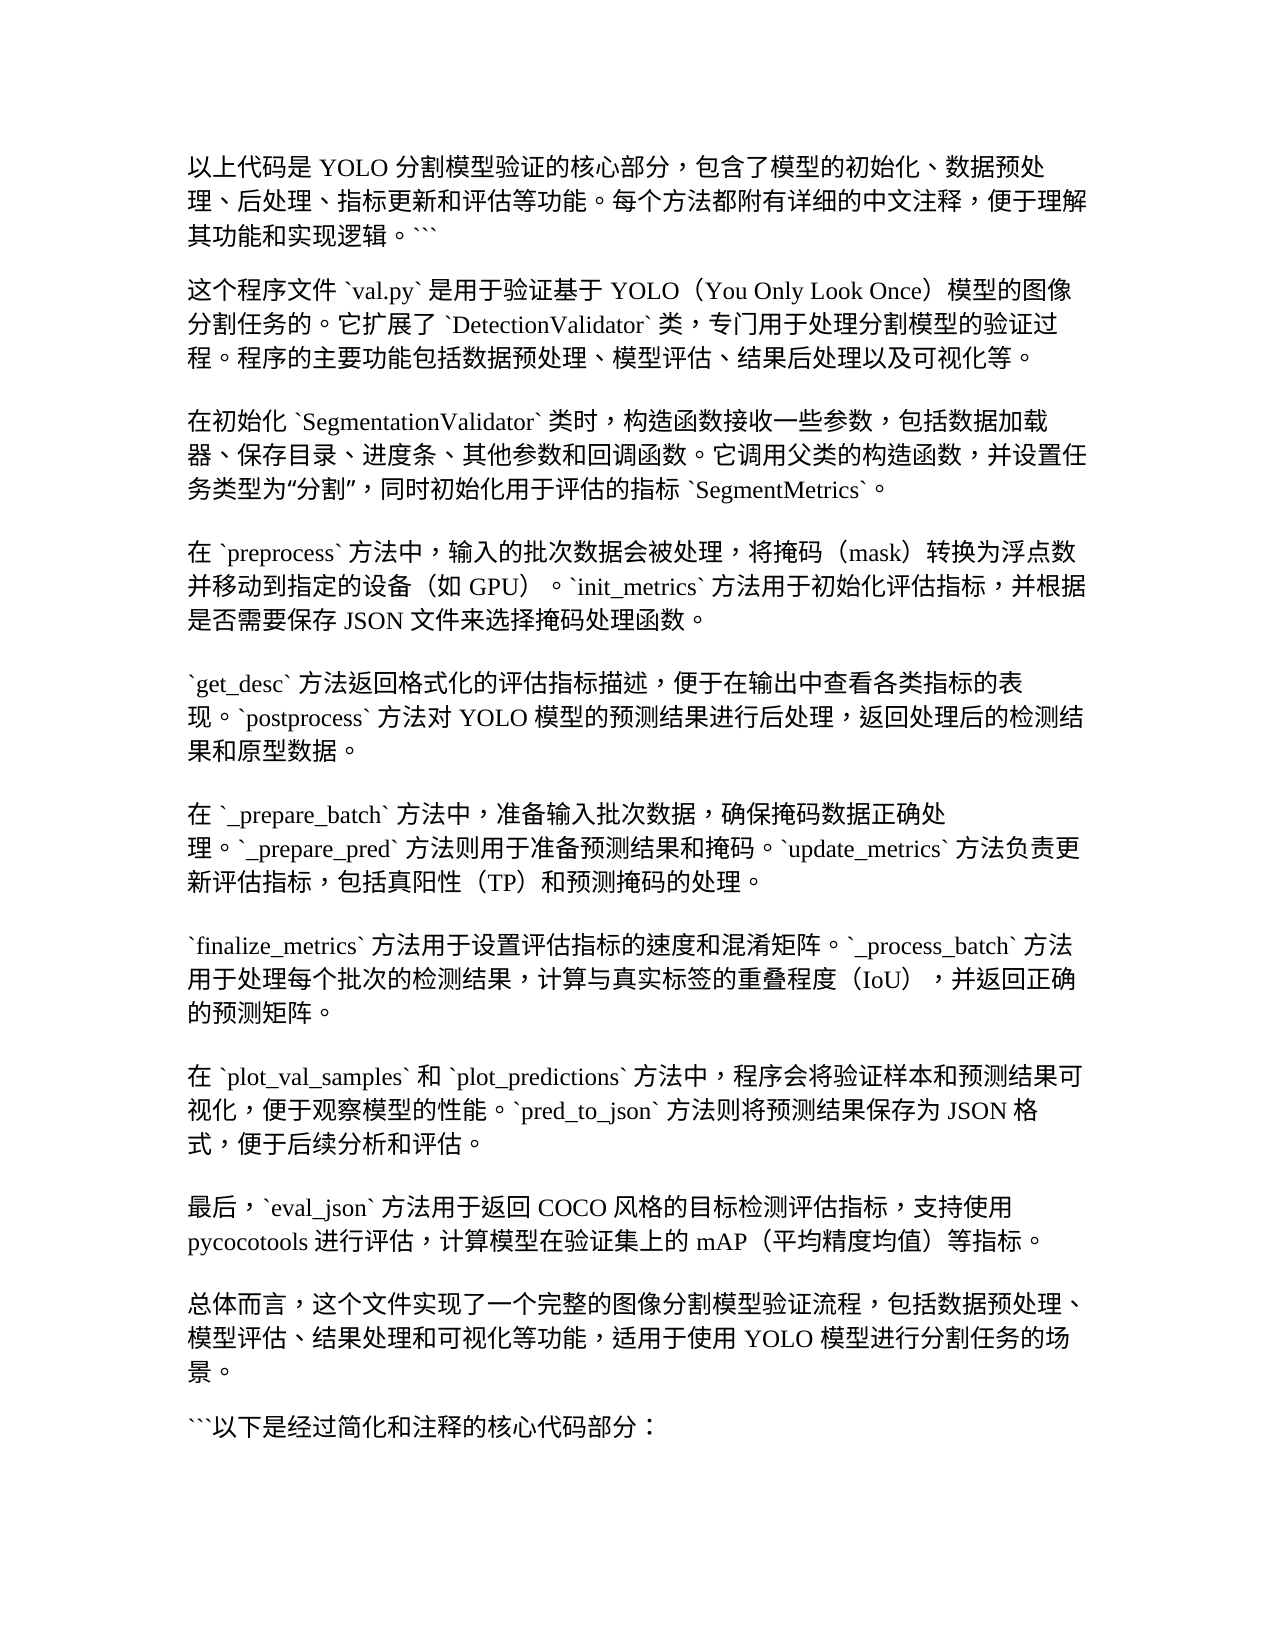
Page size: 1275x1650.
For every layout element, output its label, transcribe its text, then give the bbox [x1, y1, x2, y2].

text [187, 1409, 1087, 1472]
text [187, 150, 1087, 252]
text 这个程序文件 `val.py` 是用于验证基于 YOLO（You Only Look Once）模型的图像分割任务的。它扩展了 `DetectionValidator` 类，专门用于处理分割模型的验证过程。程序的主要功能包括数据预处理、模型评估、结果后处理以及可视化等。 在初始化 `SegmentationValidator` 类时，构造函数接收一些参数，包括数据加载器、保存目录、进度条、其他参数和回调函数。它调用父类的构造函数，并设置任务类型为“分割”，同时初始化用于评估的指标 `SegmentMetrics`。 在 `preprocess` 方法中，输入的批次数据会被处理，将掩码（mask）转换为浮点数并移动到指定的设备（如 GPU）。`init_metrics` 方法用于初始化评估指标，并根据是否需要保存 JSON 文件来选择掩码处理函数。 `get_desc` 方法返回格式化的评估指标描述，便于在输出中查看各类指标的表现。`postprocess` 方法对 YOLO 模型的预测结果进行后处理，返回处理后的检测结果和原型数据。 在 `_prepare_batch` 方法中，准备输入批次数据，确保掩码数据正确处理。`_prepare_pred` 方法则用于准备预测结果和掩码。`update_metrics` 方法负责更新评估指标，包括真阳性（TP）和预测掩码的处理。 `finalize_metrics` 方法用于设置评估指标的速度和混淆矩阵。`_process_batch` 方法用于处理每个批次的检测结果，计算与真实标签的重叠程度（IoU），并返回正确的预测矩阵。 在 `plot_val_samples` 和 `plot_predictions` 方法中，程序会将验证样本和预测结果可视化，便于观察模型的性能。`pred_to_json` 方法则将预测结果保存为 JSON 格式，便于后续分析和评估。 最后，`eval_json` 方法用于返回 COCO 风格的目标检测评估指标，支持使用 pycocotools 进行评估，计算模型在验证集上的 mAP（平均精度均值）等指标。 总体而言，这个文件实现了一个完整的图像分割模型验证流程，包括数据预处理、模型评估、结果处理和可视化等功能，适用于使用 YOLO 模型进行分割任务的场景。 [187, 273, 1087, 1389]
